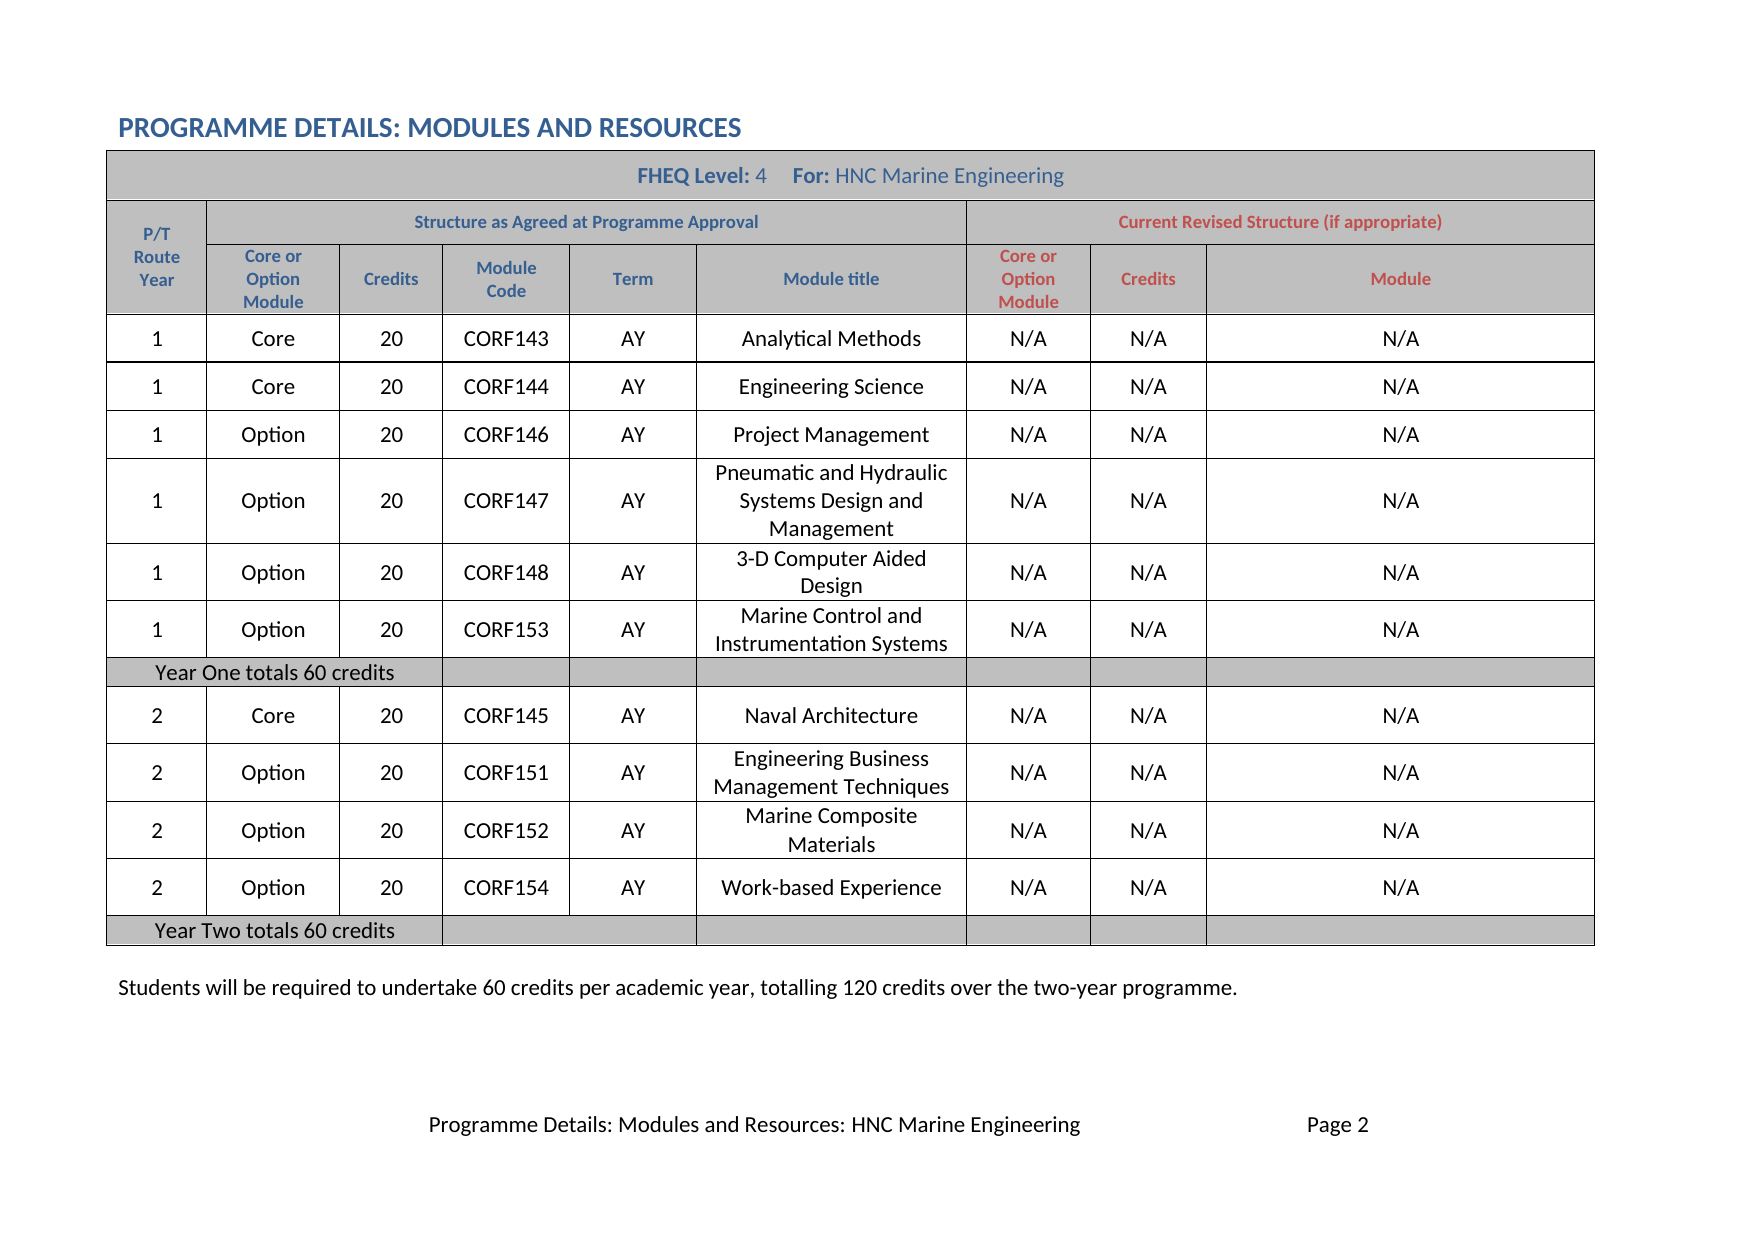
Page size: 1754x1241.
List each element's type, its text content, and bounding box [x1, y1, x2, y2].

table_cell N/A [1207, 687, 1594, 743]
table_cell AY [570, 601, 696, 657]
table_cell [967, 658, 1090, 686]
table_cell Option [207, 459, 339, 543]
table_cell Module [1207, 245, 1594, 313]
table_cell N/A [967, 601, 1090, 657]
table_cell Option [207, 411, 339, 457]
table_cell N/A [1091, 601, 1206, 657]
table_cell Current Revised Structure (if appropriate) [967, 201, 1594, 244]
table_cell 20 [340, 363, 442, 409]
table_cell 20 [340, 802, 442, 858]
table_cell CORF151 [443, 744, 569, 801]
table_cell Year One totals 60 credits [107, 658, 442, 686]
table_cell N/A [967, 744, 1090, 801]
table_cell CORF143 [443, 315, 569, 361]
table_cell N/A [1091, 687, 1206, 743]
table_cell 20 [340, 744, 442, 801]
table_cell 1 [107, 544, 206, 600]
table_cell Structure as Agreed at Programme Approval [207, 201, 966, 244]
table_cell AY [570, 687, 696, 743]
table_cell CORF145 [443, 687, 569, 743]
table_cell N/A [1207, 411, 1594, 457]
table_cell [443, 658, 569, 686]
table_cell [1091, 658, 1206, 686]
table_cell CORF148 [443, 544, 569, 600]
table_cell 2 [107, 744, 206, 801]
table_cell AY [570, 411, 696, 457]
table_cell AY [570, 802, 696, 858]
table_cell Core or Option Module [967, 245, 1090, 313]
table_cell CORF147 [443, 459, 569, 543]
table_cell Naval Architecture [697, 687, 966, 743]
table_cell 20 [340, 411, 442, 457]
table_cell Engineering Business Management Techniques [697, 744, 966, 801]
table_cell 1 [107, 363, 206, 409]
table_cell Option [207, 544, 339, 600]
table_cell N/A [967, 802, 1090, 858]
subtitle PROGRAMME DETAILS: MODULES AND RESOURCES [118, 109, 1679, 145]
table_cell [967, 916, 1090, 944]
table_cell Year Two totals 60 credits [107, 916, 442, 944]
table_cell Core or Option Module [207, 245, 339, 313]
table_cell N/A [1207, 859, 1594, 915]
table_cell N/A [1091, 459, 1206, 543]
table_cell CORF153 [443, 601, 569, 657]
table_cell 1 [107, 411, 206, 457]
table_cell Core [207, 363, 339, 409]
table_cell 20 [340, 687, 442, 743]
table_cell Module Code [443, 245, 569, 313]
table_cell [1091, 916, 1206, 944]
table_cell [1207, 658, 1594, 686]
table_cell CORF154 [443, 859, 569, 915]
table_cell 20 [340, 859, 442, 915]
table_cell N/A [967, 315, 1090, 361]
table_cell N/A [1207, 544, 1594, 600]
table_cell 3-D Computer Aided Design [697, 544, 966, 600]
table_cell AY [570, 459, 696, 543]
table_header FHEQ Level: 4 For: HNC Marine Engineering [107, 151, 1594, 199]
table_cell 20 [340, 544, 442, 600]
table_cell [1207, 916, 1594, 944]
table_cell N/A [1091, 363, 1206, 409]
table_cell Core [207, 315, 339, 361]
table_cell Pneumatic and Hydraulic Systems Design and Management [697, 459, 966, 543]
table_cell N/A [1207, 744, 1594, 801]
table_cell 1 [107, 459, 206, 543]
table_cell N/A [1091, 544, 1206, 600]
table_cell 1 [107, 601, 206, 657]
table_cell Credits [1091, 245, 1206, 313]
table_cell N/A [1207, 601, 1594, 657]
table_cell AY [570, 315, 696, 361]
table_cell N/A [967, 687, 1090, 743]
table_cell N/A [967, 411, 1090, 457]
table_cell [443, 916, 696, 944]
table_cell AY [570, 363, 696, 409]
table_cell Work-based Experience [697, 859, 966, 915]
table_cell N/A [1091, 315, 1206, 361]
table_cell Engineering Science [697, 363, 966, 409]
table_cell AY [570, 859, 696, 915]
table_cell [697, 658, 966, 686]
table_cell N/A [1207, 363, 1594, 409]
table_cell Marine Composite Materials [697, 802, 966, 858]
table_cell N/A [1091, 744, 1206, 801]
table_cell Analytical Methods [697, 315, 966, 361]
table_cell [697, 916, 966, 944]
table_cell CORF152 [443, 802, 569, 858]
table_cell 20 [340, 315, 442, 361]
table_cell AY [570, 544, 696, 600]
table_cell AY [570, 744, 696, 801]
table_cell Module title [697, 245, 966, 313]
table_cell N/A [967, 859, 1090, 915]
table_cell Project Management [697, 411, 966, 457]
text Students will be required to undertake 60 credits per academic year, totalling 120 credits over the two-year programme. [118, 973, 1679, 1002]
table_cell N/A [1091, 411, 1206, 457]
table_cell Credits [340, 245, 442, 313]
table_cell CORF144 [443, 363, 569, 409]
table_cell N/A [967, 544, 1090, 600]
table_cell Option [207, 802, 339, 858]
table_cell 20 [340, 601, 442, 657]
table_cell N/A [1207, 802, 1594, 858]
table_cell Marine Control and Instrumentation Systems [697, 601, 966, 657]
table_cell N/A [1207, 459, 1594, 543]
table_cell Option [207, 744, 339, 801]
table_cell 2 [107, 859, 206, 915]
table_cell Option [207, 859, 339, 915]
table_cell N/A [1207, 315, 1594, 361]
table_cell CORF146 [443, 411, 569, 457]
table_cell 1 [107, 315, 206, 361]
table_cell N/A [967, 459, 1090, 543]
table_cell Option [207, 601, 339, 657]
table_cell 2 [107, 802, 206, 858]
table_cell P/T Route Year [107, 201, 206, 313]
table_cell N/A [1091, 802, 1206, 858]
table_cell N/A [967, 363, 1090, 409]
table_cell 20 [340, 459, 442, 543]
table_cell Term [570, 245, 696, 313]
table_cell N/A [1091, 859, 1206, 915]
table_cell Core [207, 687, 339, 743]
table_cell [570, 658, 696, 686]
table_cell 2 [107, 687, 206, 743]
